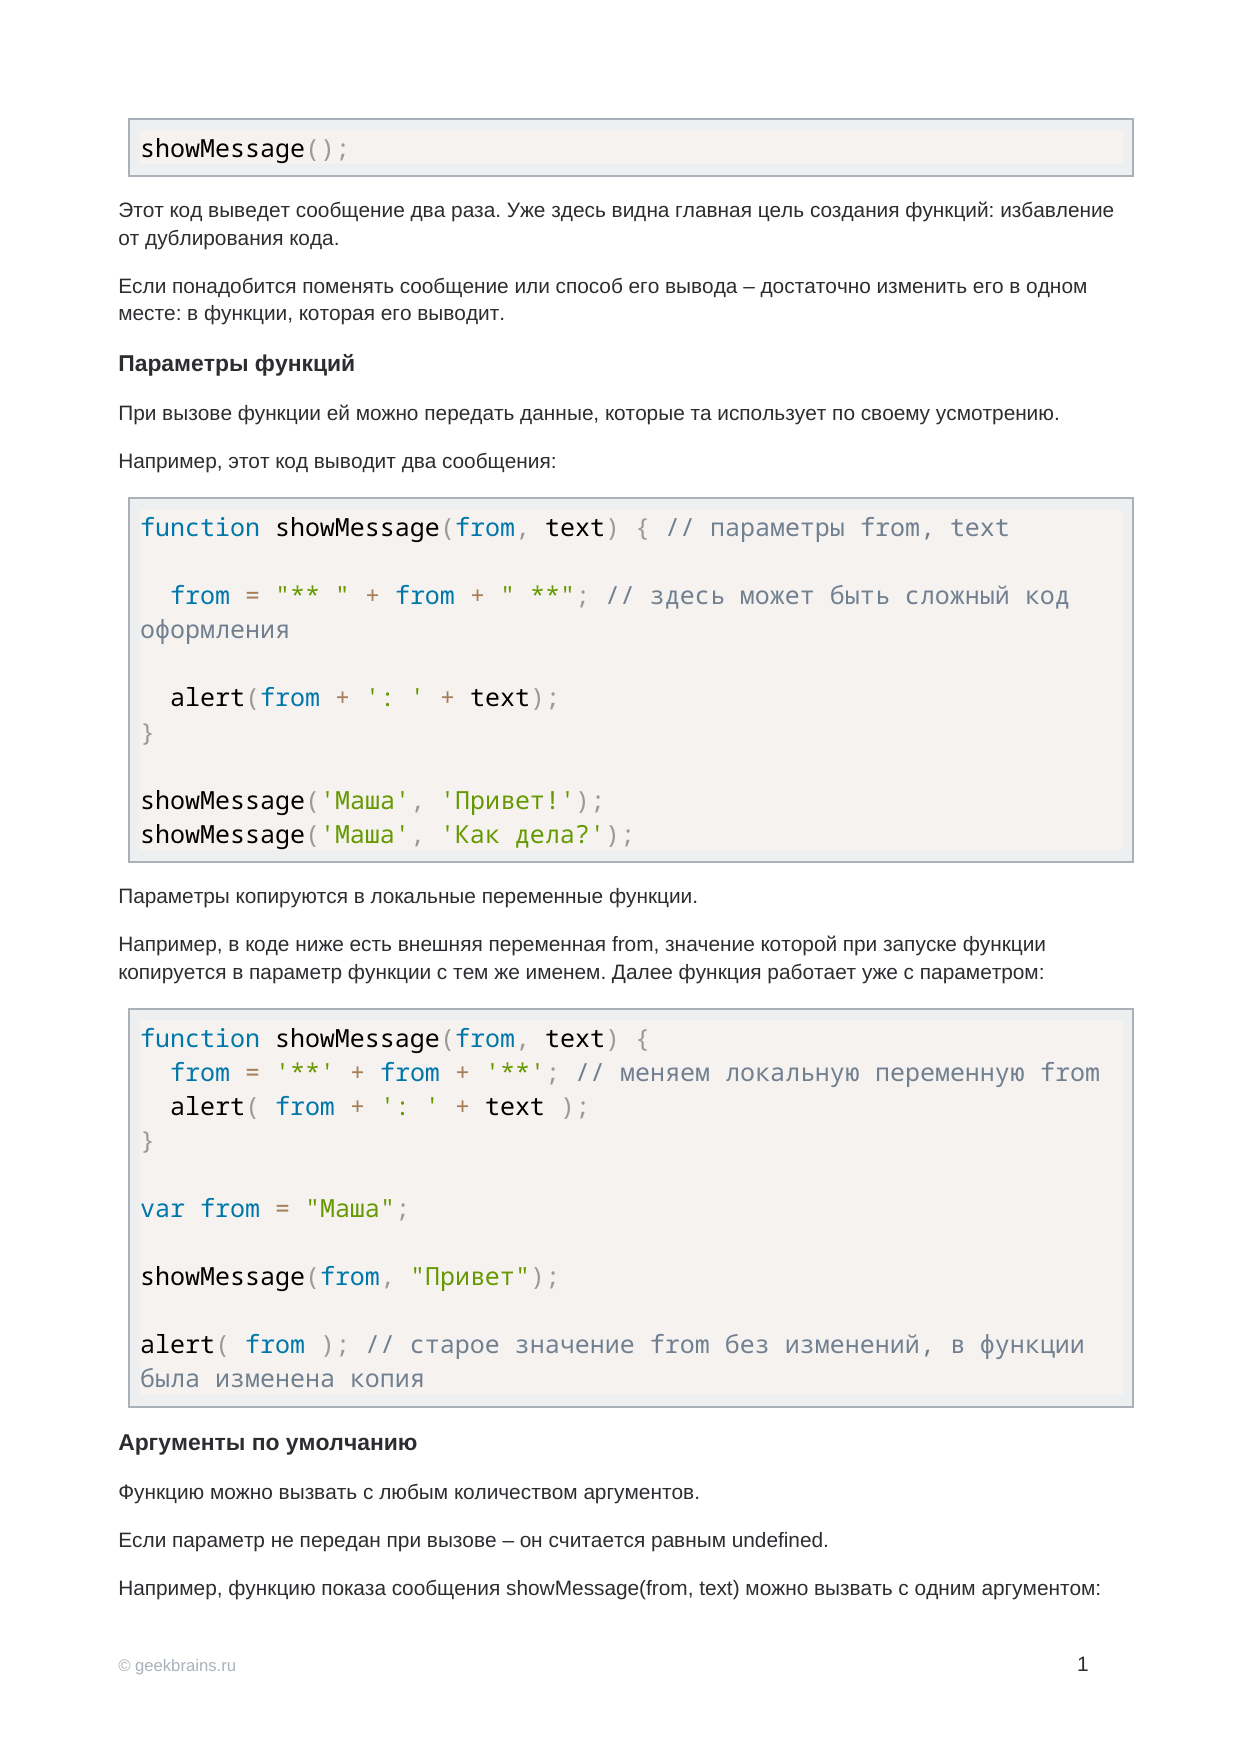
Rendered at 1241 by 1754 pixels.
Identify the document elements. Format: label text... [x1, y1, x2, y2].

text Параметры функций [118, 349, 1122, 376]
text Этот код выведет сообщение два раза. Уже здесь видна главная цель создания функций: избавление от дублирования кода. [118, 198, 1122, 249]
text Если понадобится поменять сообщение или способ его вывода – достаточно изменить его в одном месте: в функции, которая его выводит. [118, 274, 1122, 325]
text Например, функцию показа сообщения showMessage(from, text) можно вызвать с одним аргументом: [118, 1576, 1122, 1600]
text Если параметр не передан при вызове – он считается равным undefined. [118, 1528, 1122, 1552]
text Параметры копируются в локальные переменные функции. [118, 884, 1122, 908]
text При вызове функции ей можно передать данные, которые та использует по своему усмотрению. [118, 401, 1122, 424]
table_header function showMessage(from, text) { from = '**' + from + '**'; // меняем локальную переменную from alert( from + ': ' + text ); } var from = "Маша"; showMessage(from, "Привет"); alert( from ); // старое значение from без изменений, в функции была изменена копия [130, 1010, 1132, 1406]
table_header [130, 120, 1132, 175]
text Например, в коде ниже есть внешняя переменная from, значение которой при запуске функции копируется в параметр функции с тем же именем. Далее функция работает уже с параметром: [118, 932, 1122, 983]
table_header function showMessage(from, text) { // параметры from, text from = "** " + from + " **"; // здесь может быть сложный код оформления alert(from + ': ' + text); } showMessage('Маша', 'Привет!'); showMessage('Маша', 'Как дела?'); [130, 499, 1132, 861]
text Функцию можно вызвать с любым количеством аргументов. [118, 1479, 1122, 1503]
text Например, этот код выводит два сообщения: [118, 449, 1122, 473]
text Аргументы по умолчанию [118, 1428, 1122, 1455]
